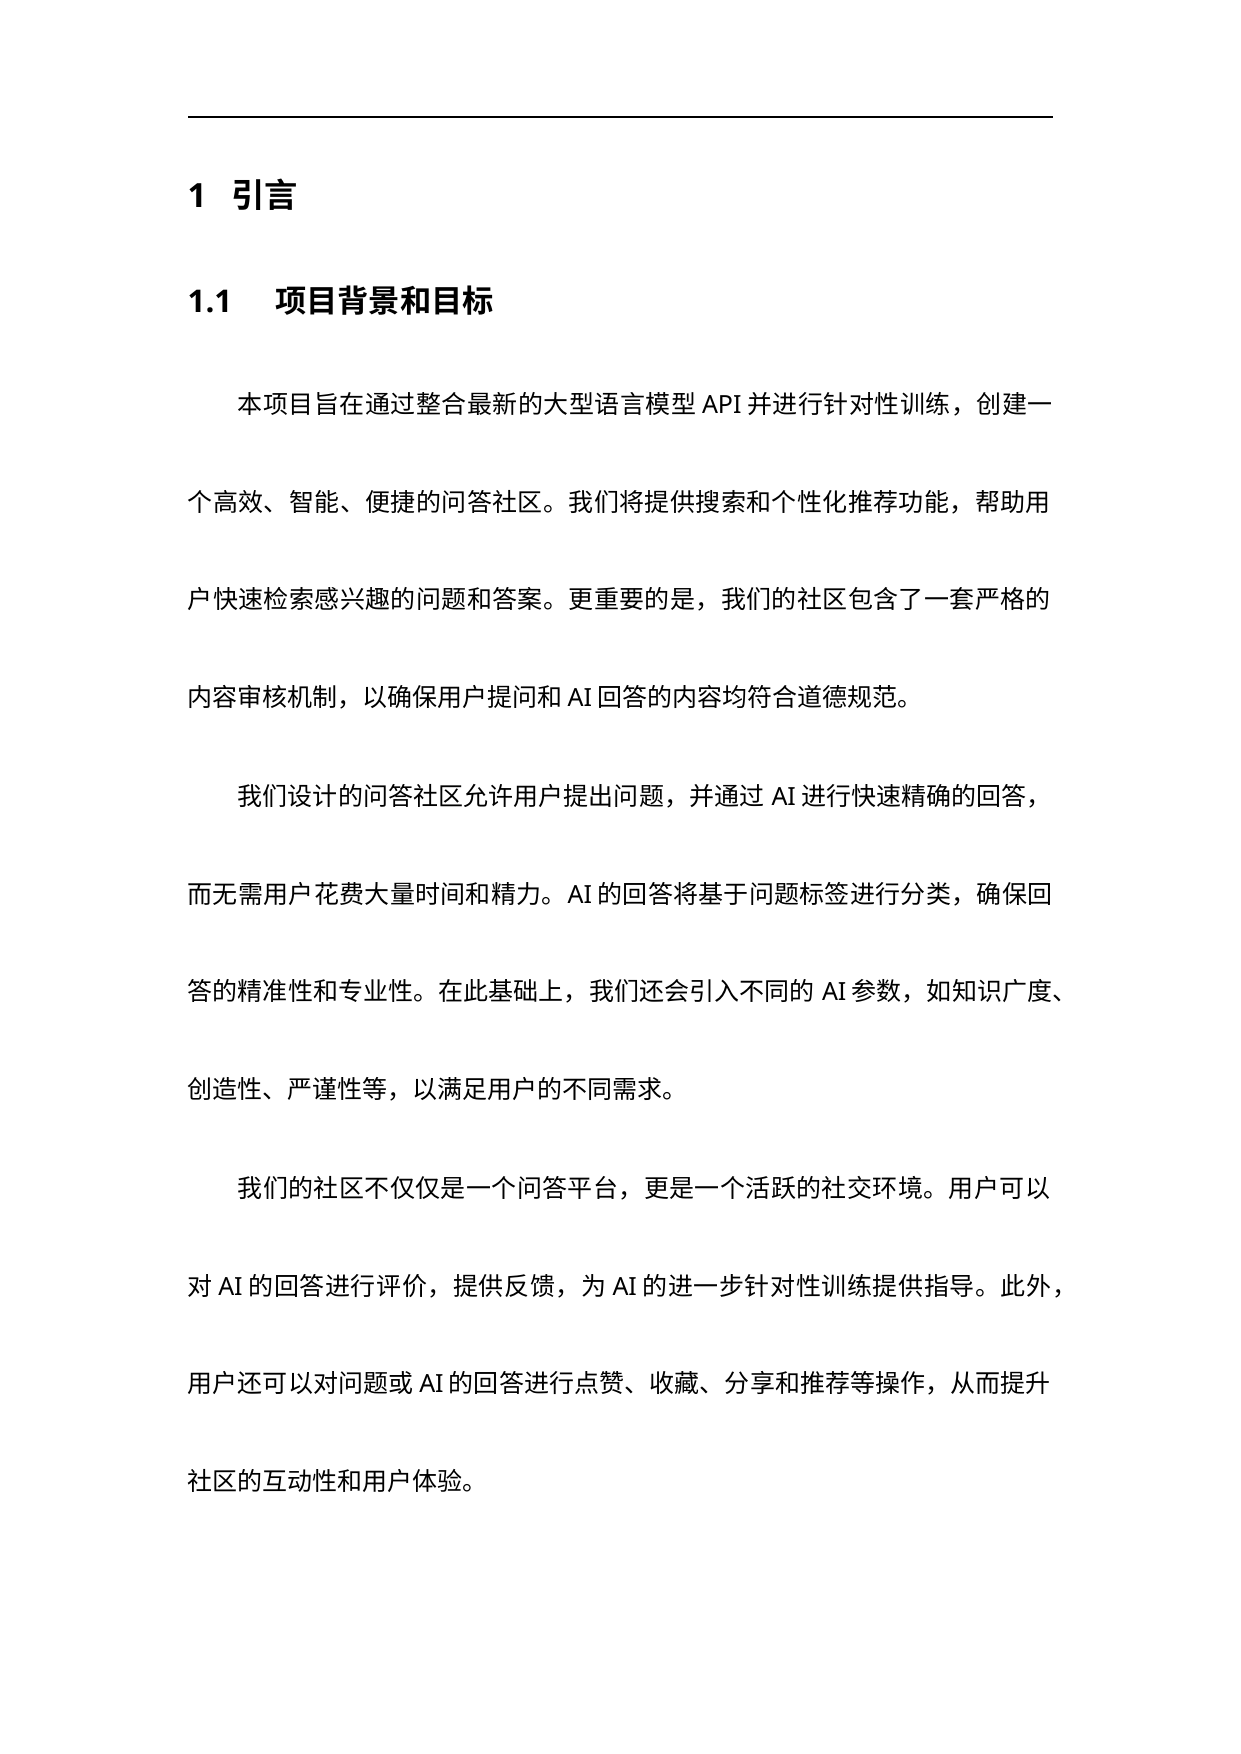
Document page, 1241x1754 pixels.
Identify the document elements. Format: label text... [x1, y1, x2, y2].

subtitle 引言 [187, 161, 1053, 226]
text 本项目旨在通过整合最新的大型语言模型API并进行针对性训练，创建一个高效、智能、便捷的问答社区。我们将提供搜索和个性化推荐功能，帮助用户快速检索感兴趣的问题和答案。更重要的是，我们的社区包含了一套严格的内容审核机制，以确保用户提问和AI回答的内容均符合道德规范。 [187, 370, 1053, 728]
text 我们的社区不仅仅是一个问答平台，更是一个活跃的社交环境。用户可以对AI的回答进行评价，提供反馈，为AI的进一步针对性训练提供指导。此外，用户还可以对问题或AI的回答进行点赞、收藏、分享和推荐等操作，从而提升社区的互动性和用户体验。 [187, 1154, 1053, 1512]
subtitle 项目背景和目标 [187, 266, 1053, 331]
text 我们设计的问答社区允许用户提出问题，并通过AI进行快速精确的回答，而无需用户花费大量时间和精力。AI的回答将基于问题标签进行分类，确保回答的精准性和专业性。在此基础上，我们还会引入不同的AI参数，如知识广度、创造性、严谨性等，以满足用户的不同需求。 [187, 762, 1053, 1120]
